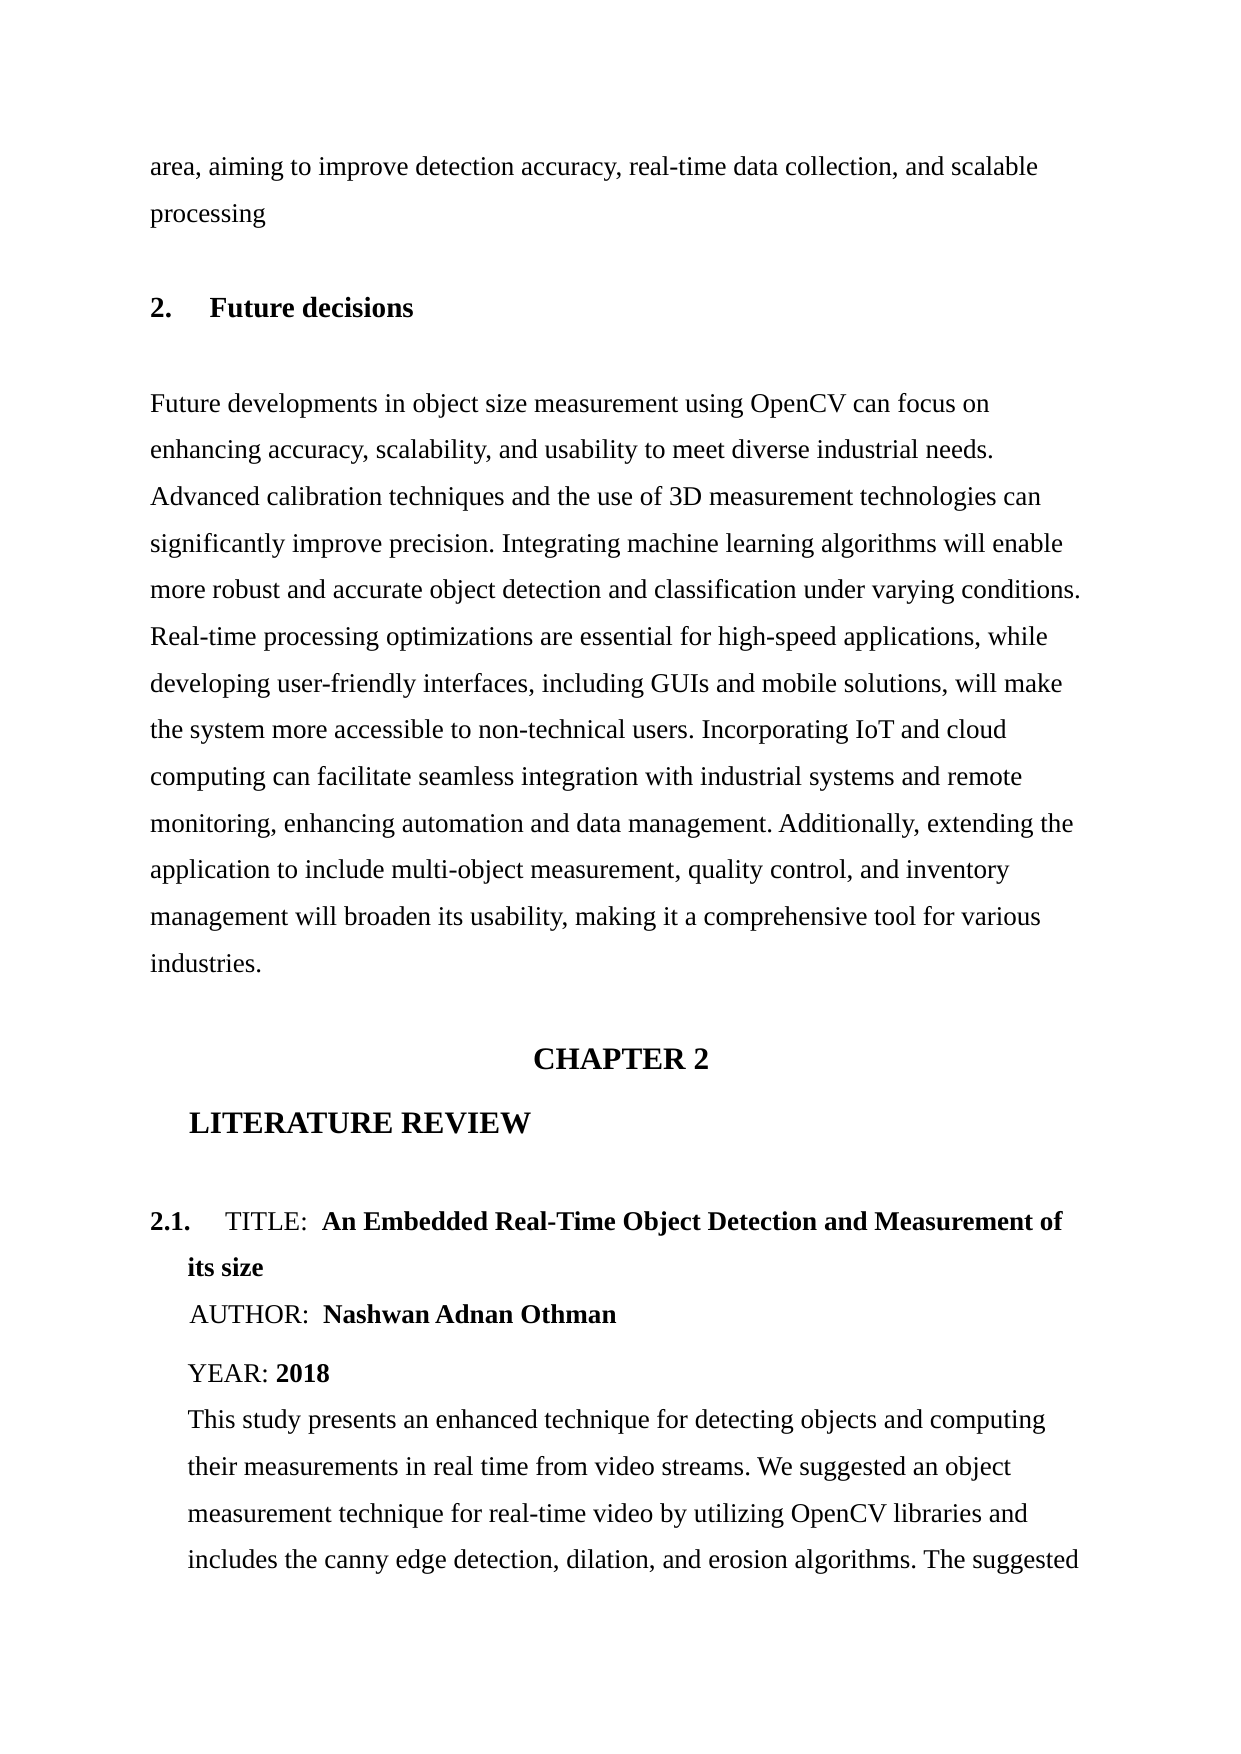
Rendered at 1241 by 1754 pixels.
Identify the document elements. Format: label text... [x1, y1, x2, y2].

list TITLE: An Embedded Real-Time Object Detection and Measurement of its size [150, 1205, 1090, 1283]
text CHAPTER 2 [150, 1040, 1090, 1076]
text AUTHOR: Nashwan Adnan Othman [150, 1298, 1090, 1329]
list Future decisions [150, 290, 1090, 323]
text Future developments in object size measurement using OpenCV can focus on enhancing accuracy, scalability, and usability to meet diverse industrial needs. Advanced calibration techniques and the use of 3D measurement technologies can significantly improve precision. Integrating machine learning algorithms will enable more robust and accurate object detection and classification under varying conditions. Real-time processing optimizations are essential for high-speed applications, while developing user-friendly interfaces, including GUIs and mobile solutions, will make the system more accessible to non-technical users. Incorporating IoT and cloud computing can facilitate seamless integration with industrial systems and remote monitoring, enhancing automation and data management. Additionally, extending the application to include multi-object measurement, quality control, and inventory management will broaden its usability, making it a comprehensive tool for various industries. [150, 387, 1090, 978]
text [187, 1403, 1090, 1574]
text LITERATURE REVIEW [150, 1104, 1090, 1140]
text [150, 150, 1090, 228]
text YEAR: 2018 [187, 1357, 1090, 1388]
